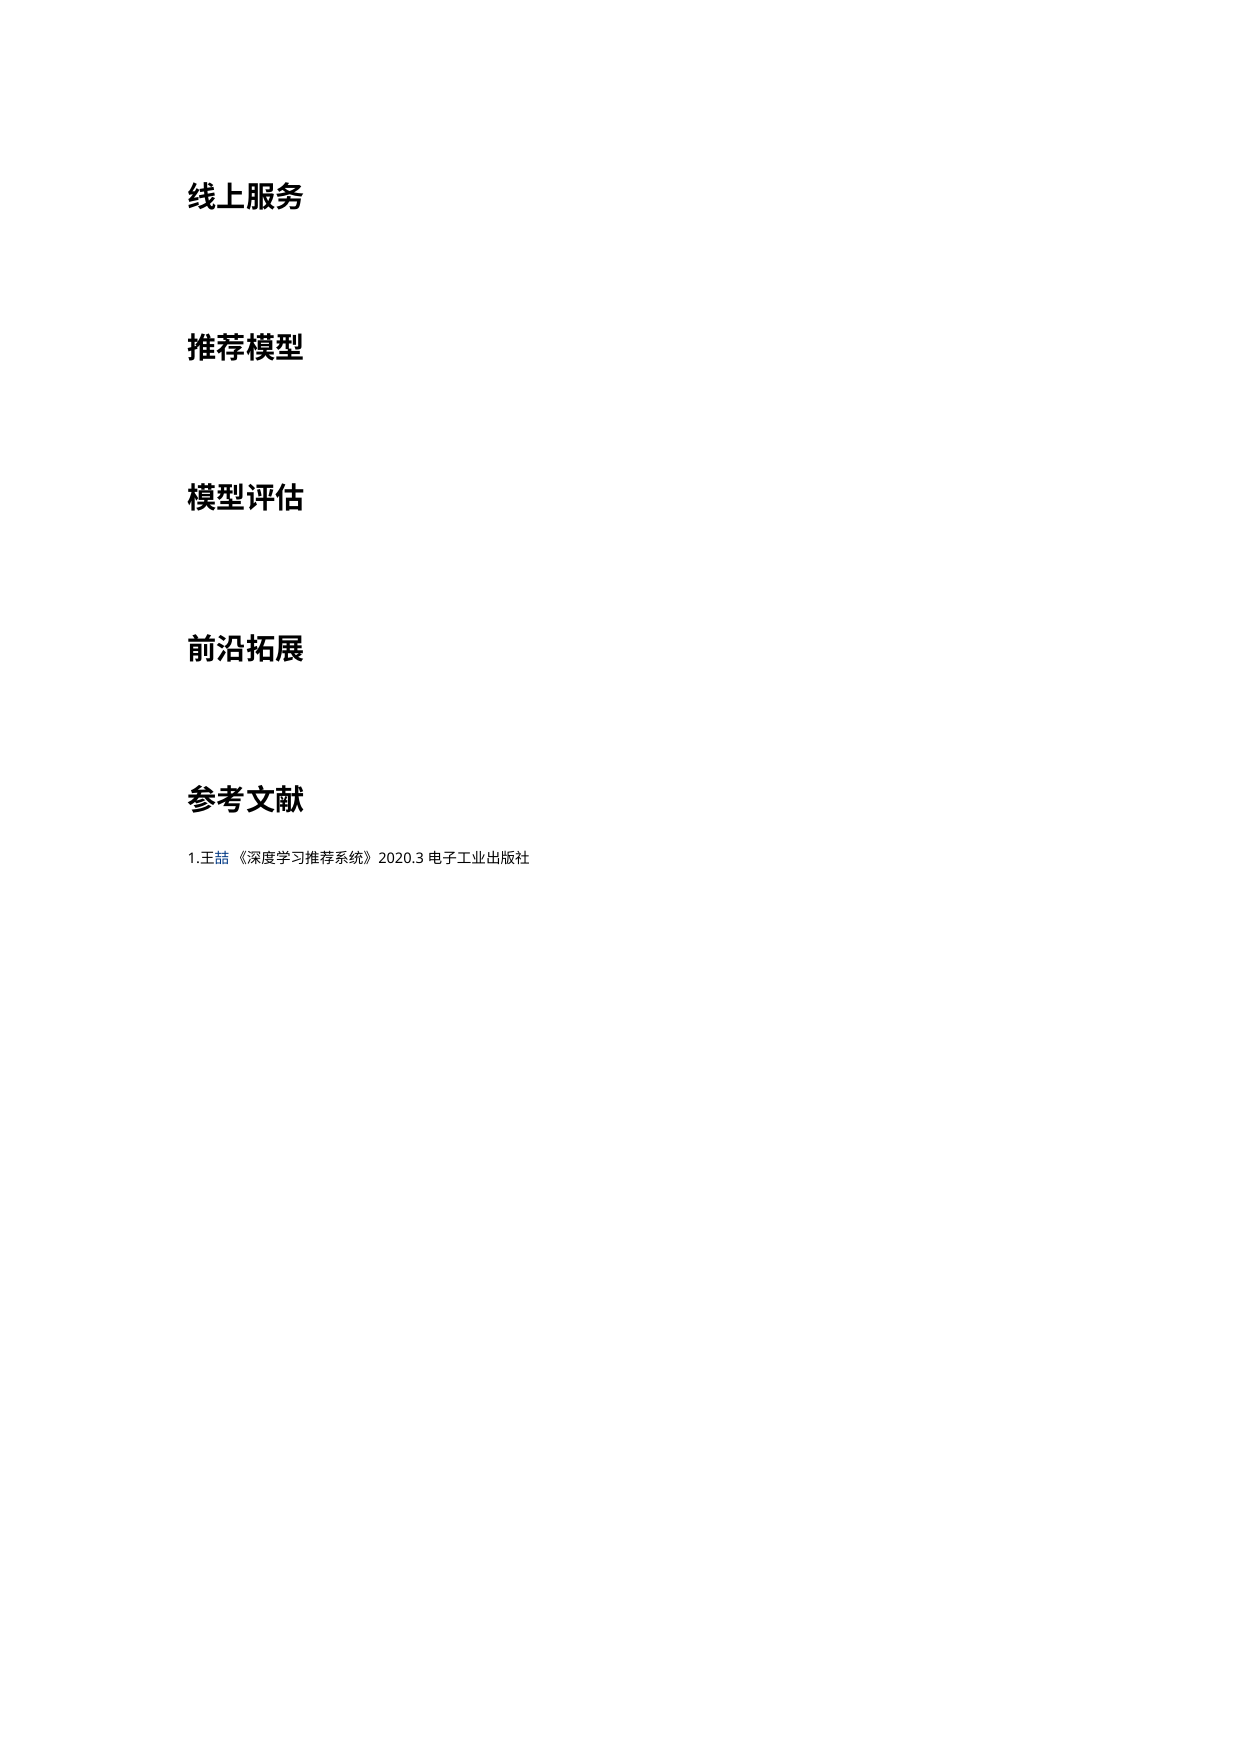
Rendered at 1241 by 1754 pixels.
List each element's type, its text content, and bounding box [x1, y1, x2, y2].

subtitle 前沿拓展 [187, 614, 1053, 679]
subtitle 推荐模型 [187, 313, 1053, 378]
text 1.王喆 《深度学习推荐系统》2020.3 电子工业出版社 [187, 841, 1053, 873]
subtitle 线上服务 [187, 162, 1053, 227]
subtitle 参考文献 [187, 765, 1053, 830]
subtitle 模型评估 [187, 464, 1053, 529]
